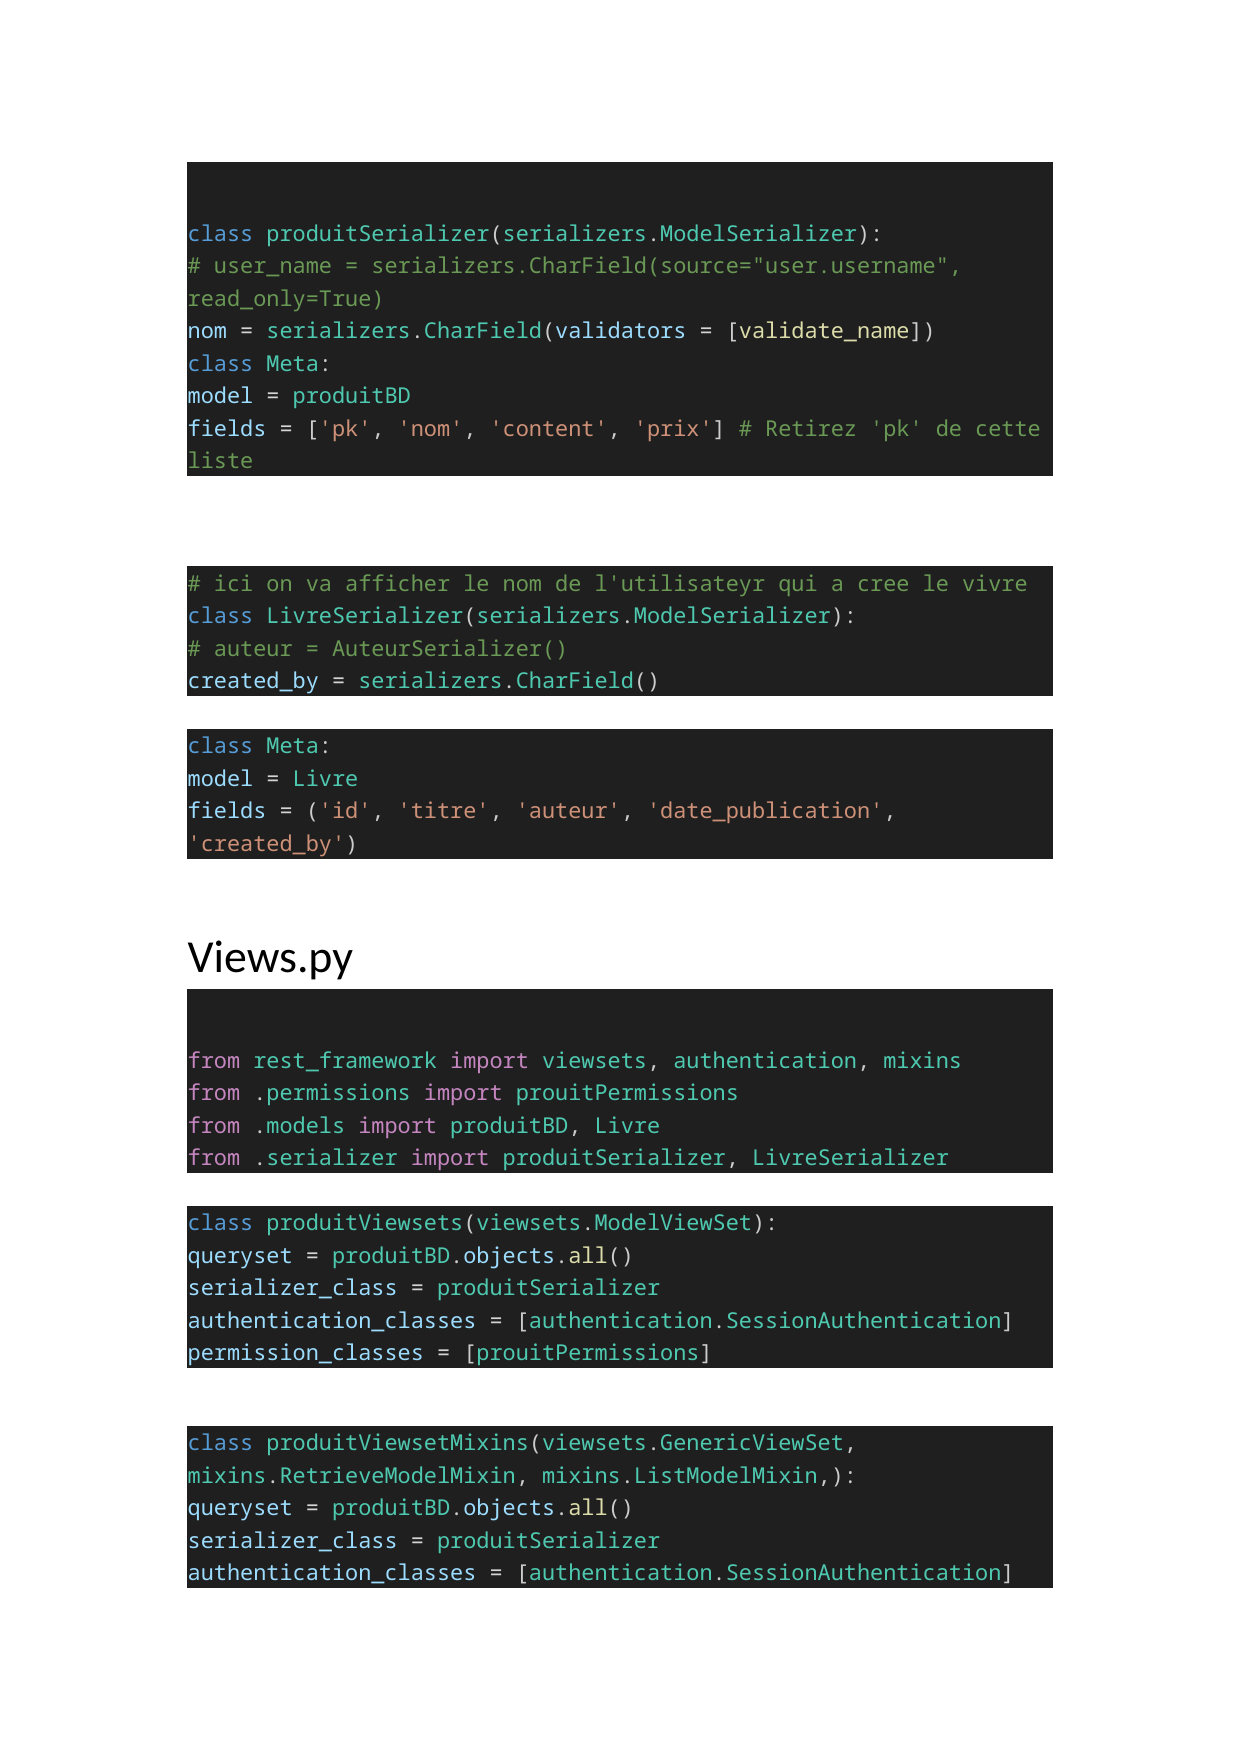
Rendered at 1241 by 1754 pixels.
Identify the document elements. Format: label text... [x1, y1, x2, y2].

text authentication_classes = [authentication.SessionAuthentication] [187, 1303, 1053, 1336]
text from .serializer import produitSerializer, LivreSerializer [187, 1141, 1053, 1173]
text Views.py [187, 924, 1053, 989]
text fields = ('id', 'titre', 'auteur', 'date_publication', 'created_by') [187, 794, 1053, 859]
text # auteur = AuteurSerializer() [187, 631, 1053, 664]
text # user_name = serializers.CharField(source="user.username", read_only=True) [187, 249, 1053, 314]
text class Meta: [187, 346, 1053, 379]
text model = produitBD [187, 379, 1053, 411]
text created_by = serializers.CharField() [187, 664, 1053, 696]
text serializer_class = produitSerializer [187, 1271, 1053, 1303]
text from rest_framework import viewsets, authentication, mixins [187, 1043, 1053, 1076]
text class produitViewsetMixins(viewsets.GenericViewSet, mixins.RetrieveModelMixin, mixins.ListModelMixin,): [187, 1426, 1053, 1491]
text queryset = produitBD.objects.all() [187, 1491, 1053, 1523]
text model = Livre [187, 761, 1053, 794]
text class LivreSerializer(serializers.ModelSerializer): [187, 599, 1053, 631]
text class produitViewsets(viewsets.ModelViewSet): [187, 1206, 1053, 1238]
text # ici on va afficher le nom de l'utilisateyr qui a cree le vivre [187, 566, 1053, 599]
text permission_classes = [prouitPermissions] [187, 1336, 1053, 1368]
text class produitSerializer(serializers.ModelSerializer): [187, 216, 1053, 249]
text fields = ['pk', 'nom', 'content', 'prix'] # Retirez 'pk' de cette liste [187, 411, 1053, 476]
text queryset = produitBD.objects.all() [187, 1238, 1053, 1271]
text nom = serializers.CharField(validators = [validate_name]) [187, 314, 1053, 346]
text class Meta: [187, 729, 1053, 761]
text authentication_classes = [authentication.SessionAuthentication] [187, 1556, 1053, 1588]
text from .permissions import prouitPermissions [187, 1076, 1053, 1108]
text serializer_class = produitSerializer [187, 1523, 1053, 1556]
text from .models import produitBD, Livre [187, 1108, 1053, 1141]
